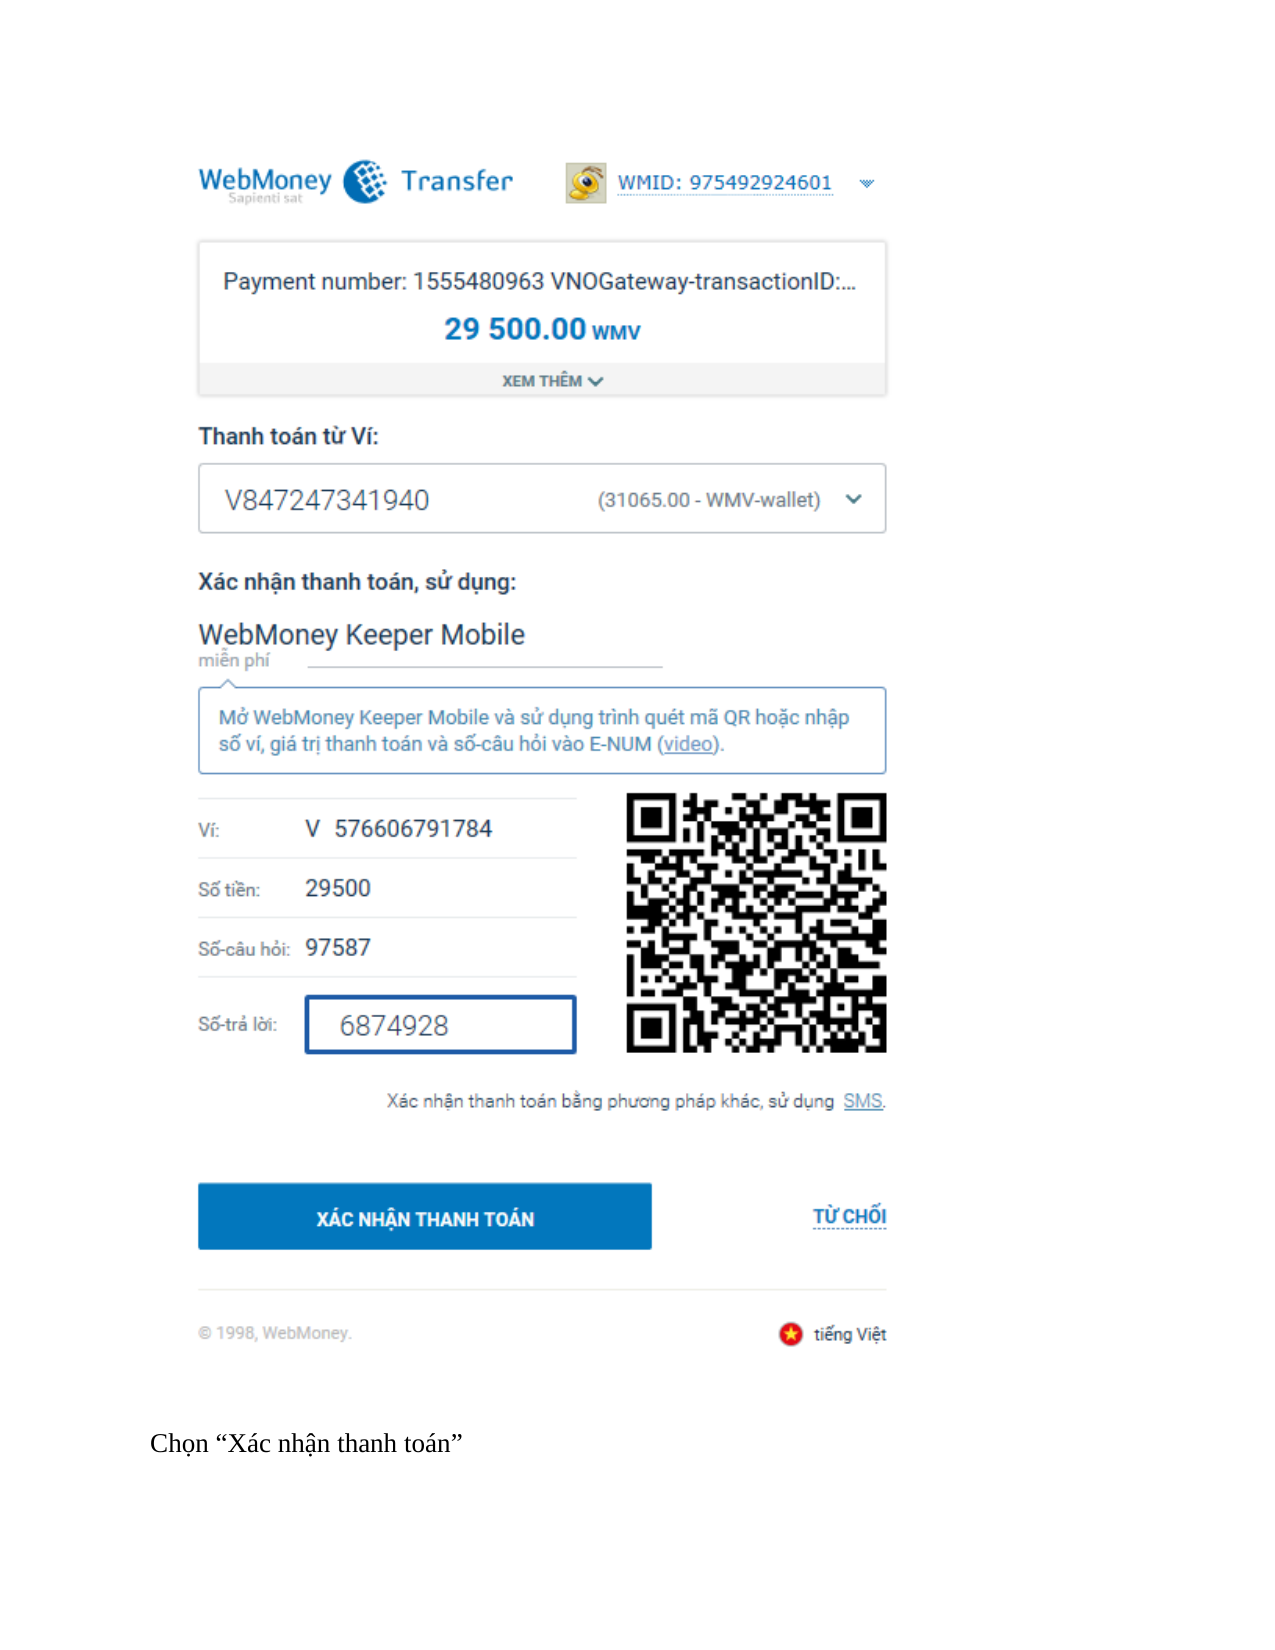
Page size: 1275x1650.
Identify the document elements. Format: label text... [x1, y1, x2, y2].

picture [150, 150, 1025, 1408]
text Chọn “Xác nhận thanh toán” [150, 1427, 1125, 1458]
